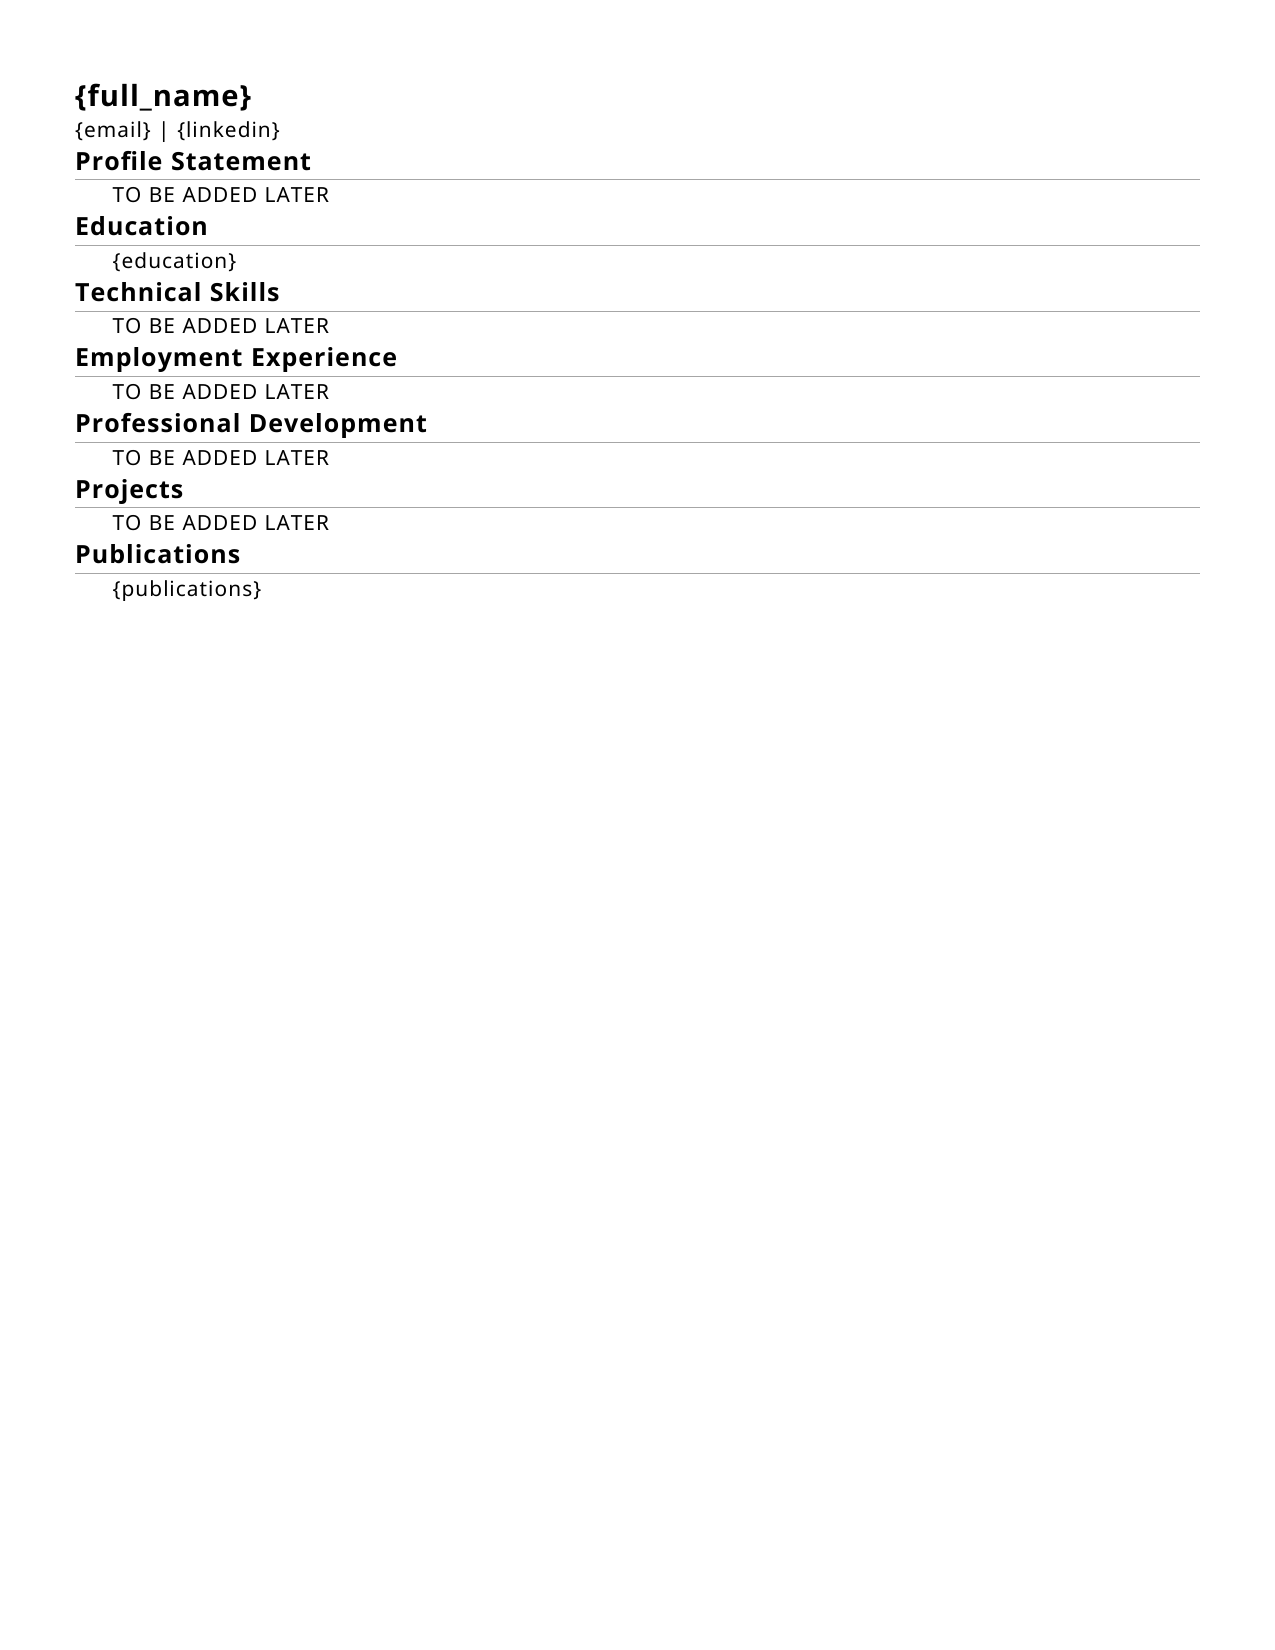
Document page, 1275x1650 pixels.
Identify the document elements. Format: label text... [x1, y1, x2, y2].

title Technical Skills [75, 274, 1200, 311]
text TO BE ADDED LATER [112, 377, 1162, 406]
text {education} [112, 246, 1200, 274]
title Publications [75, 537, 1200, 573]
text TO BE ADDED LATER [112, 443, 1162, 471]
title Projects [75, 471, 1200, 507]
text TO BE ADDED LATER [112, 508, 1162, 537]
title Profile Statement [75, 143, 1200, 179]
title Education [75, 209, 1200, 245]
title {email} | {linkedin} [75, 115, 1200, 143]
text {publications} [112, 574, 1162, 602]
title {full_name} [75, 75, 1200, 115]
text TO BE ADDED LATER [112, 180, 1162, 209]
title Professional Development [75, 406, 1200, 442]
title Employment Experience [75, 340, 1200, 376]
text TO BE ADDED LATER [112, 312, 1162, 340]
